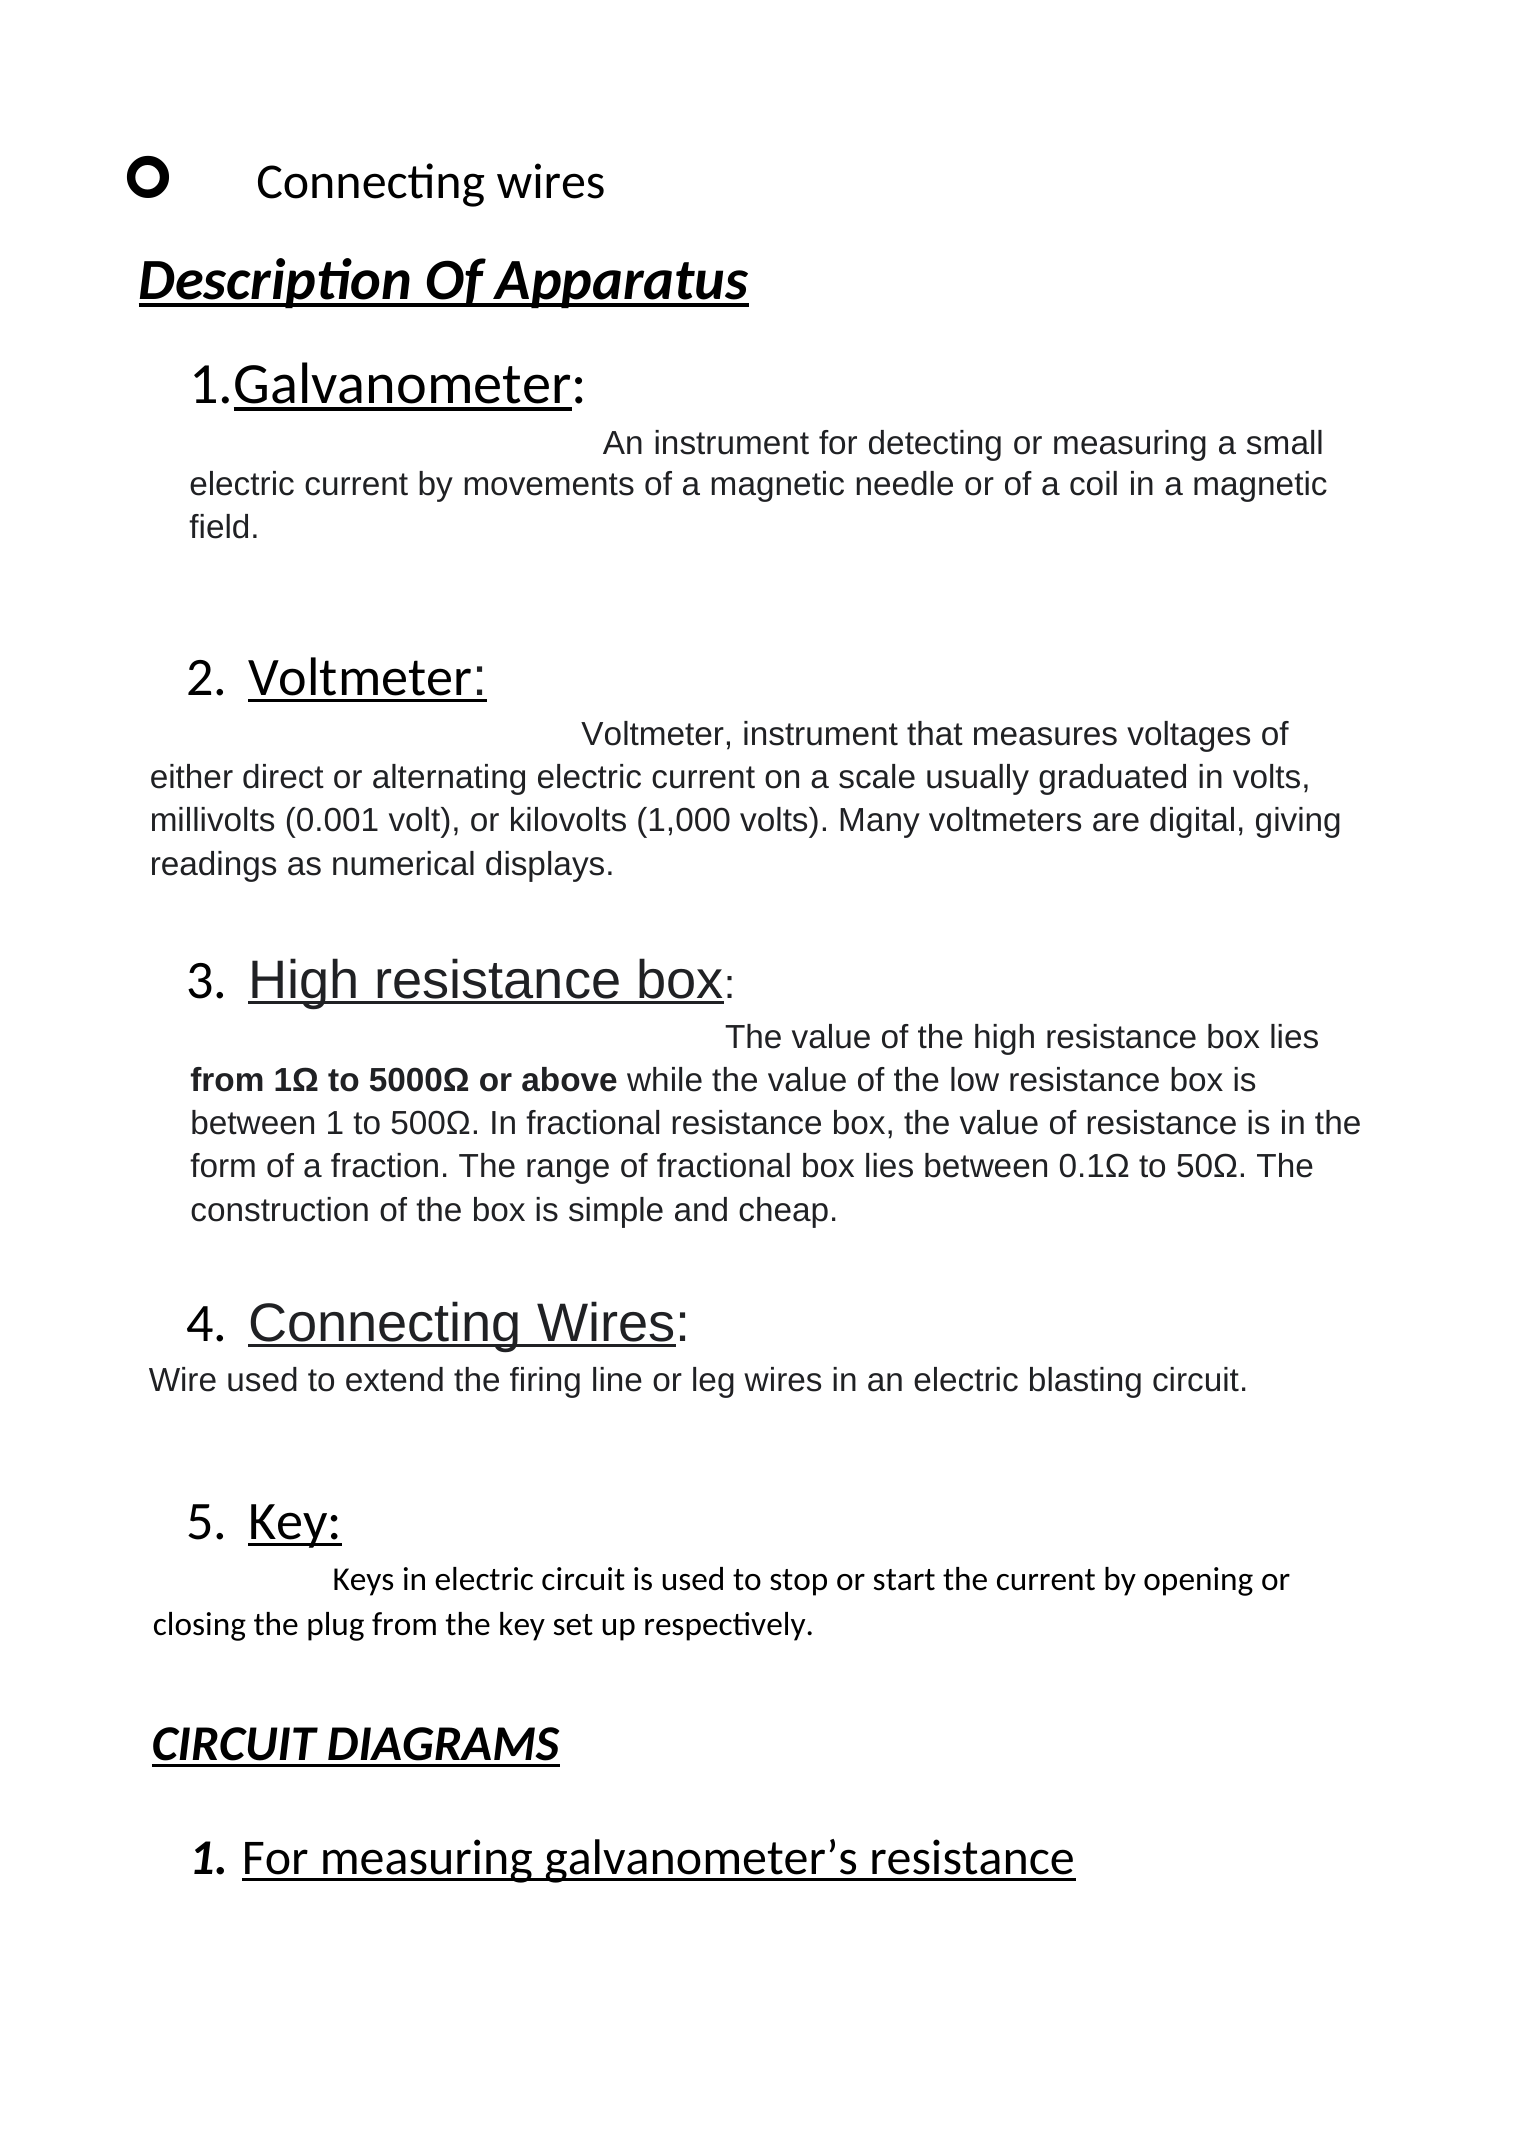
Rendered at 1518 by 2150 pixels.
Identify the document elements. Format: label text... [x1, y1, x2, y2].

list Key: [186, 1487, 1367, 1553]
text 1.Galvanometer: [189, 347, 1367, 418]
text Wire used to extend the firing line or leg wires in an electric blasting circuit. [148, 1360, 1367, 1398]
list High resistance box: [186, 946, 1367, 1012]
text Description Of Apparatus [122, 243, 1367, 314]
text Voltmeter, instrument that measures voltages of either direct or alternating electric current on a scale usually graduated in volts, millivolts (0.001 volt), or kilovolts (1,000 volts). Many voltmeters are digital, giving readings as numerical displays. [148, 714, 1367, 884]
list Voltmeter: [186, 643, 1367, 709]
text The value of the high resistance box lies from 1Ω to 5000Ω or above while the value of the low resistance box is between 1 to 500Ω. In fractional resistance box, the value of resistance is in the form of a fraction. The range of fractional box lies between 0.1Ω to 50Ω. The construction of the box is simple and cheap. [189, 1017, 1367, 1230]
text 1. For measuring galvanometer’s resistance [189, 1826, 1367, 1887]
subtitle CIRCUIT DIAGRAMS [152, 1712, 1367, 1773]
list Connecting wires [122, 150, 1367, 211]
text Keys in electric circuit is used to stop or start the current by opening or closing the plug from the key set up respectively. [152, 1558, 1367, 1644]
list Connecting Wires: [186, 1288, 1367, 1354]
text An instrument for detecting or measuring a small electric current by movements of a magnetic needle or of a coil in a magnetic field. [189, 423, 1329, 546]
